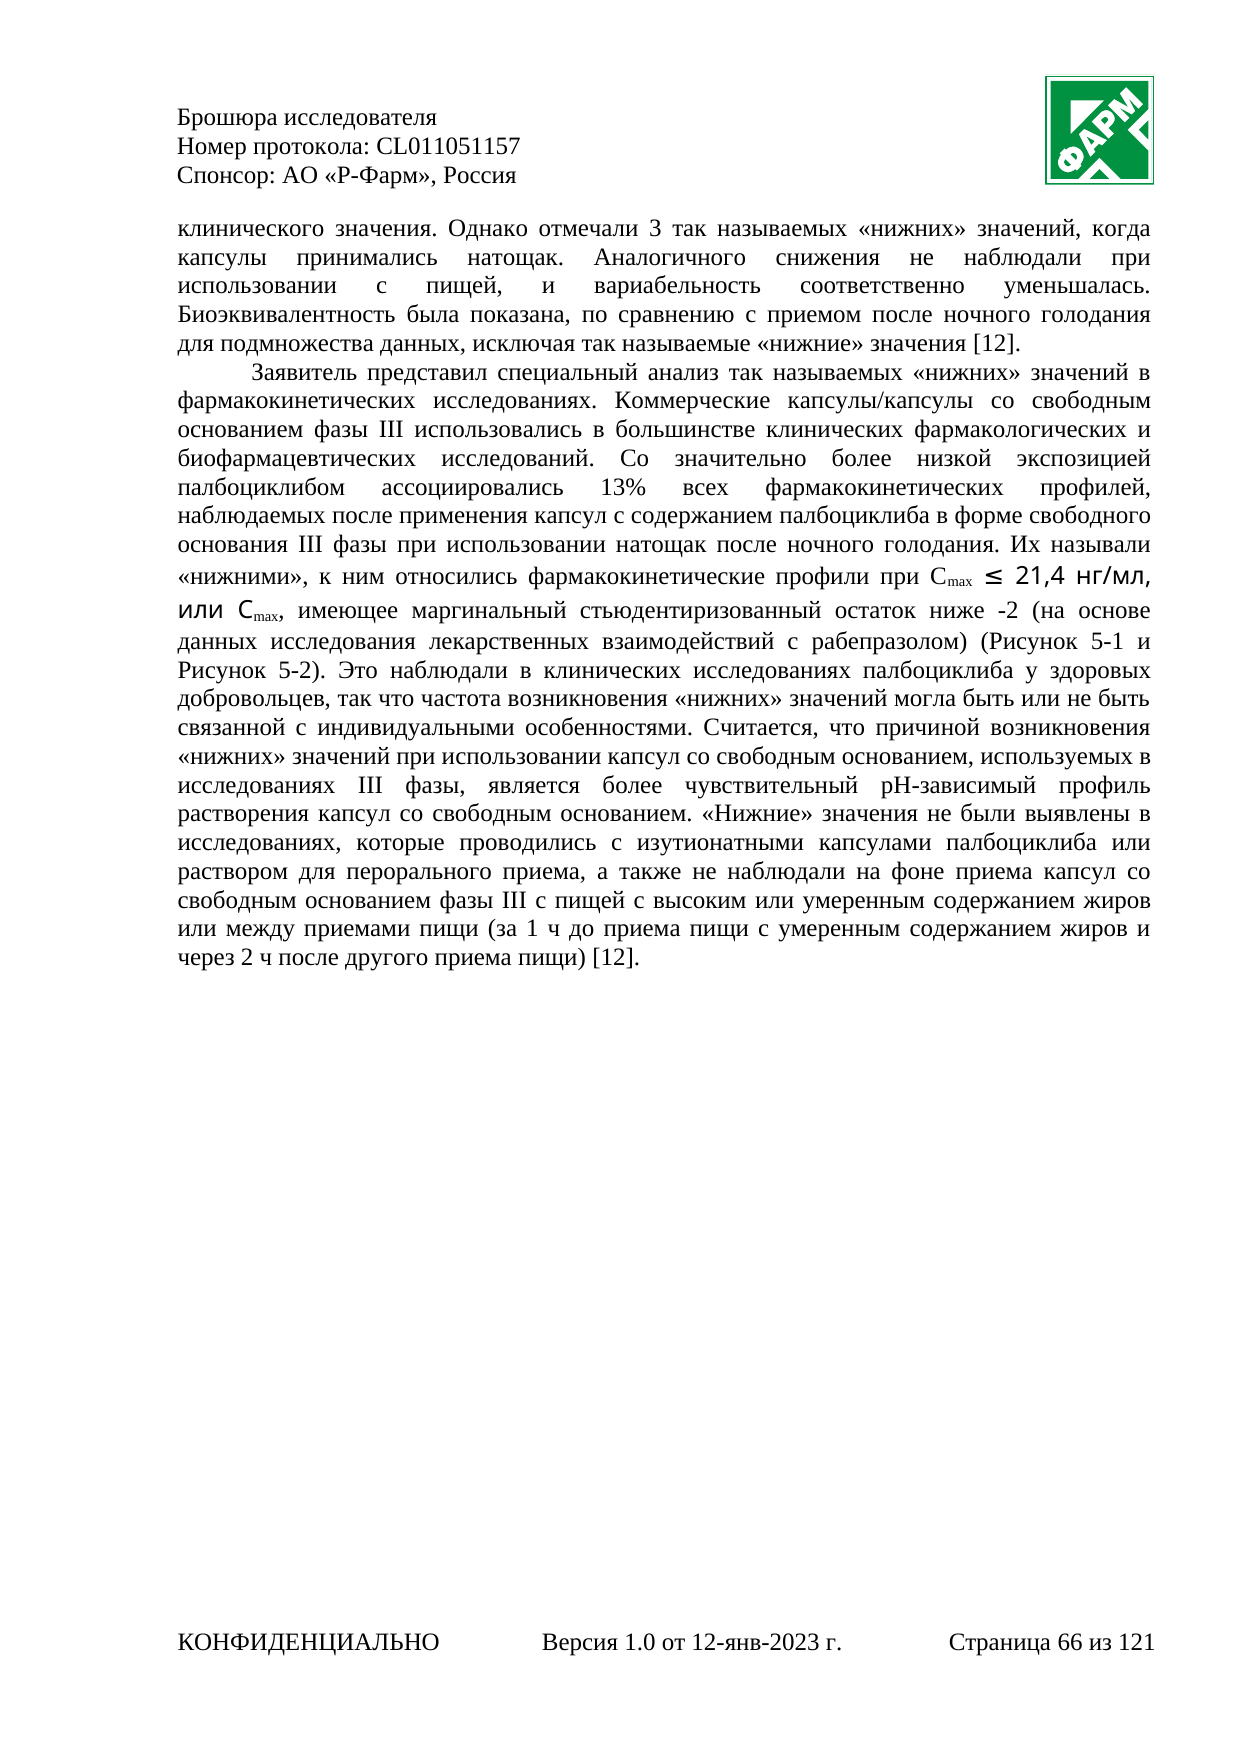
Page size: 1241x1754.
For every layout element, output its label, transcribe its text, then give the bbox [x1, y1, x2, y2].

text Заявитель представил специальный анализ так называемых «нижних» значений в фармакокинетических исследованиях. Коммерческие капсулы/капсулы со свободным основанием фазы III использовались в большинстве клинических фармакологических и биофармацевтических исследований. Со значительно более низкой экспозицией палбоциклибом ассоциировались 13% всех фармакокинетических профилей, наблюдаемых после применения капсул с содержанием палбоциклиба в форме свободного основания III фазы при использовании натощак после ночного голодания. Их называли «нижними», к ним относились фармакокинетические профили при Cmaxmax, имеющее маргинальный стьюдентиризованный остаток ниже -2 (на основе данных исследования лекарственных взаимодействий с рабепразолом) (Рисунок 5-1 и Рисунок 5-2). Это наблюдали в клинических исследованиях палбоциклиба у здоровых добровольцев, так что частота возникновения «нижних» значений могла быть или не быть связанной с индивидуальными особенностями. Считается, что причиной возникновения «нижних» значений при использовании капсул со свободным основанием, используемых в исследованиях III фазы, является более чувствительный рН-зависимый профиль растворения капсул со свободным основанием. «Нижние» значения не были выявлены в исследованиях, которые проводились с изутионатными капсулами палбоциклиба или раствором для перорального приема, а также не наблюдали на фоне приема капсул со свободным основанием фазы III с пищей с высоким или умеренным содержанием жиров или между приемами пищи (за 1 ч до приема пищи с умеренным содержанием жиров и через 2 ч после другого приема пищи) [12]. [177, 357, 1152, 971]
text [177, 213, 1152, 357]
